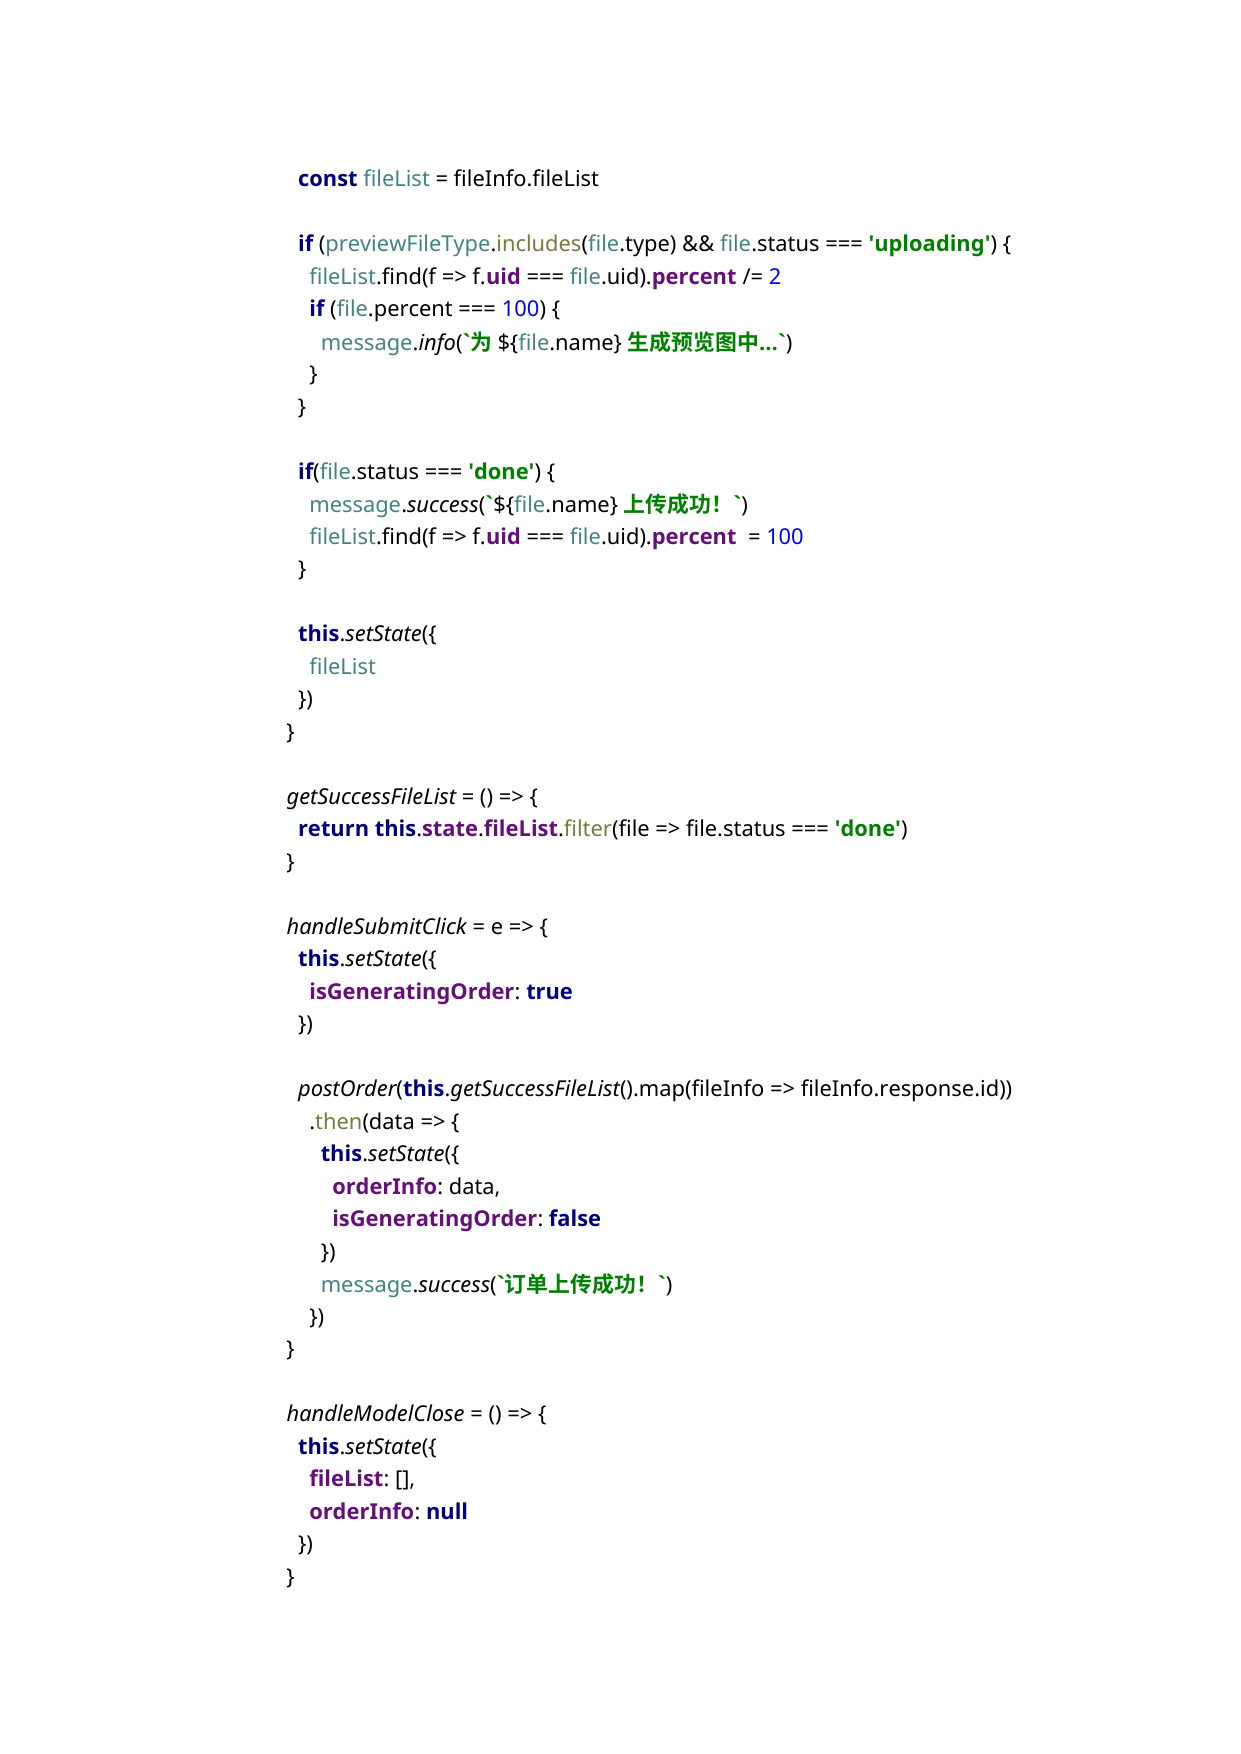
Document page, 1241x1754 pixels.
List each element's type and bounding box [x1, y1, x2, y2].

text [275, 162, 1053, 1592]
